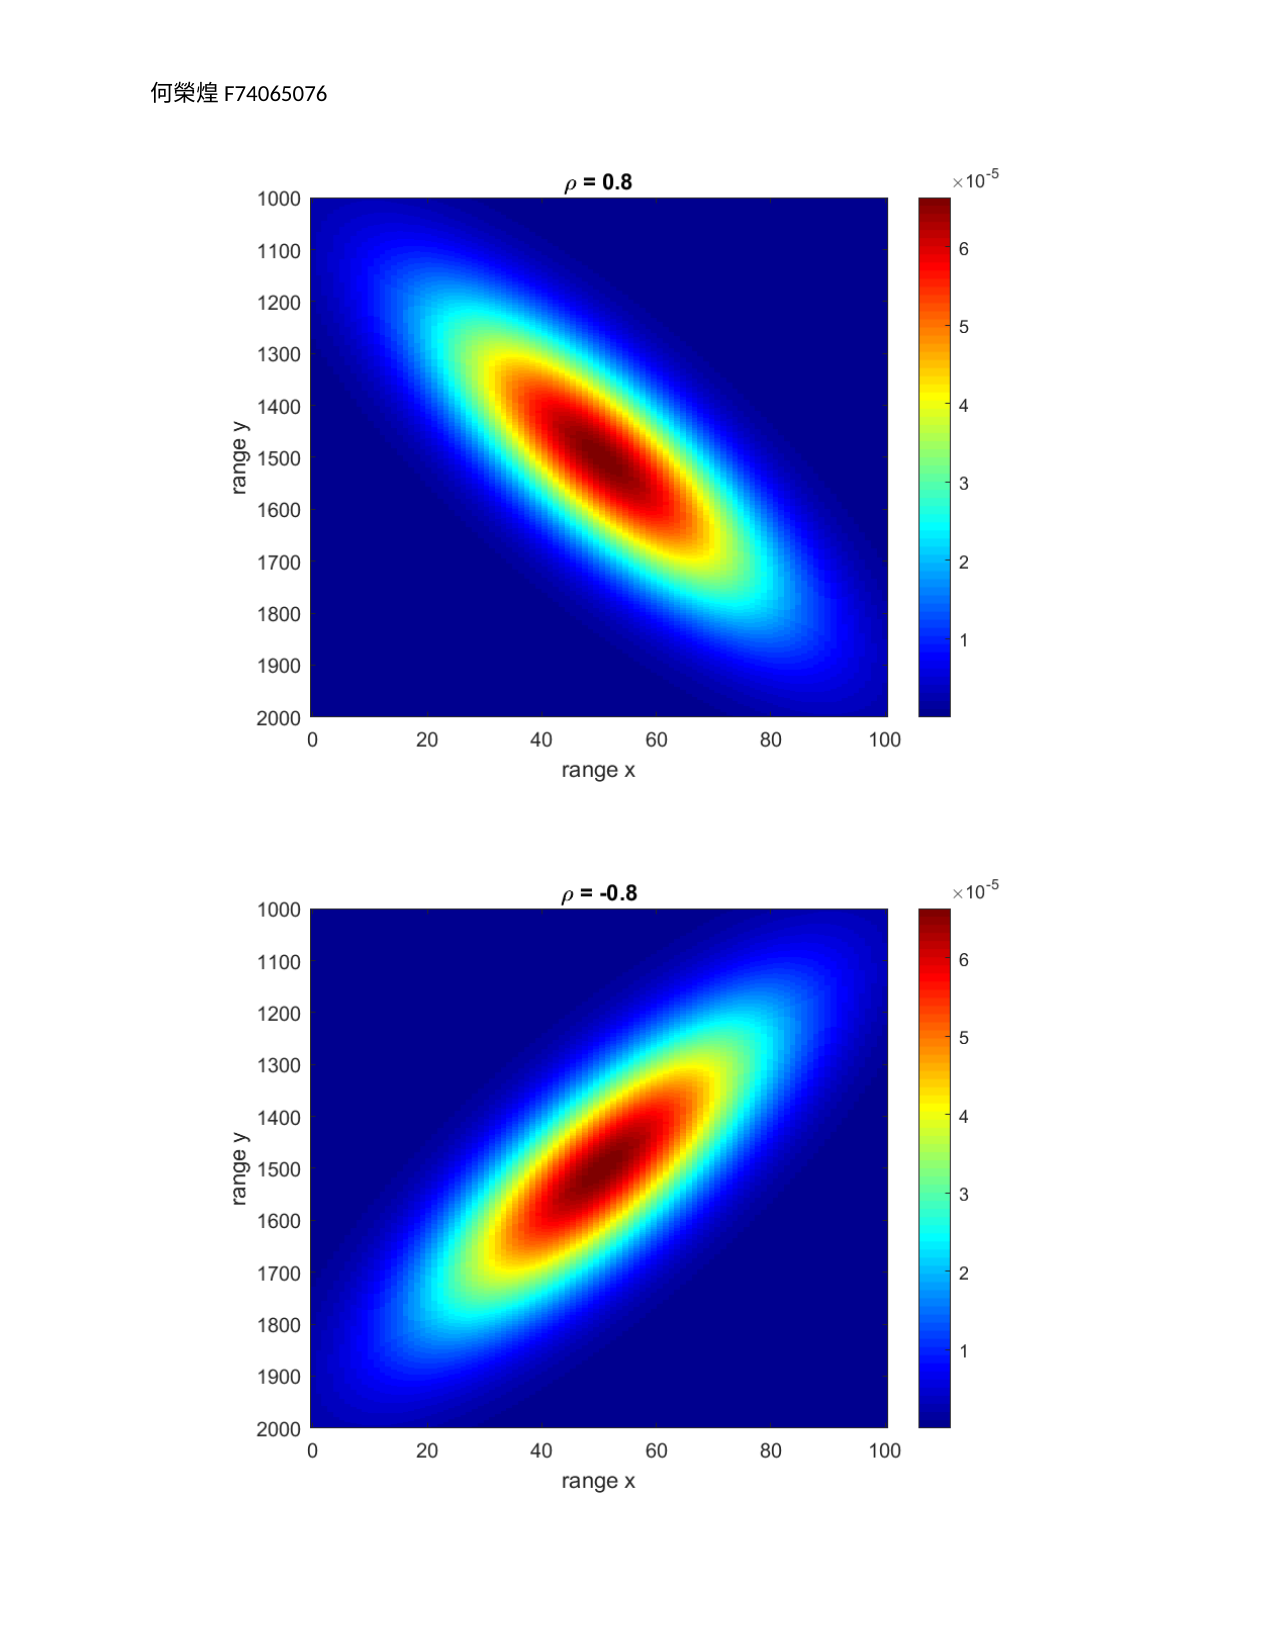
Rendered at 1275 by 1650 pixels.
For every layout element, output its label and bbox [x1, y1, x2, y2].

picture [213, 151, 1062, 787]
picture [213, 861, 1062, 1498]
